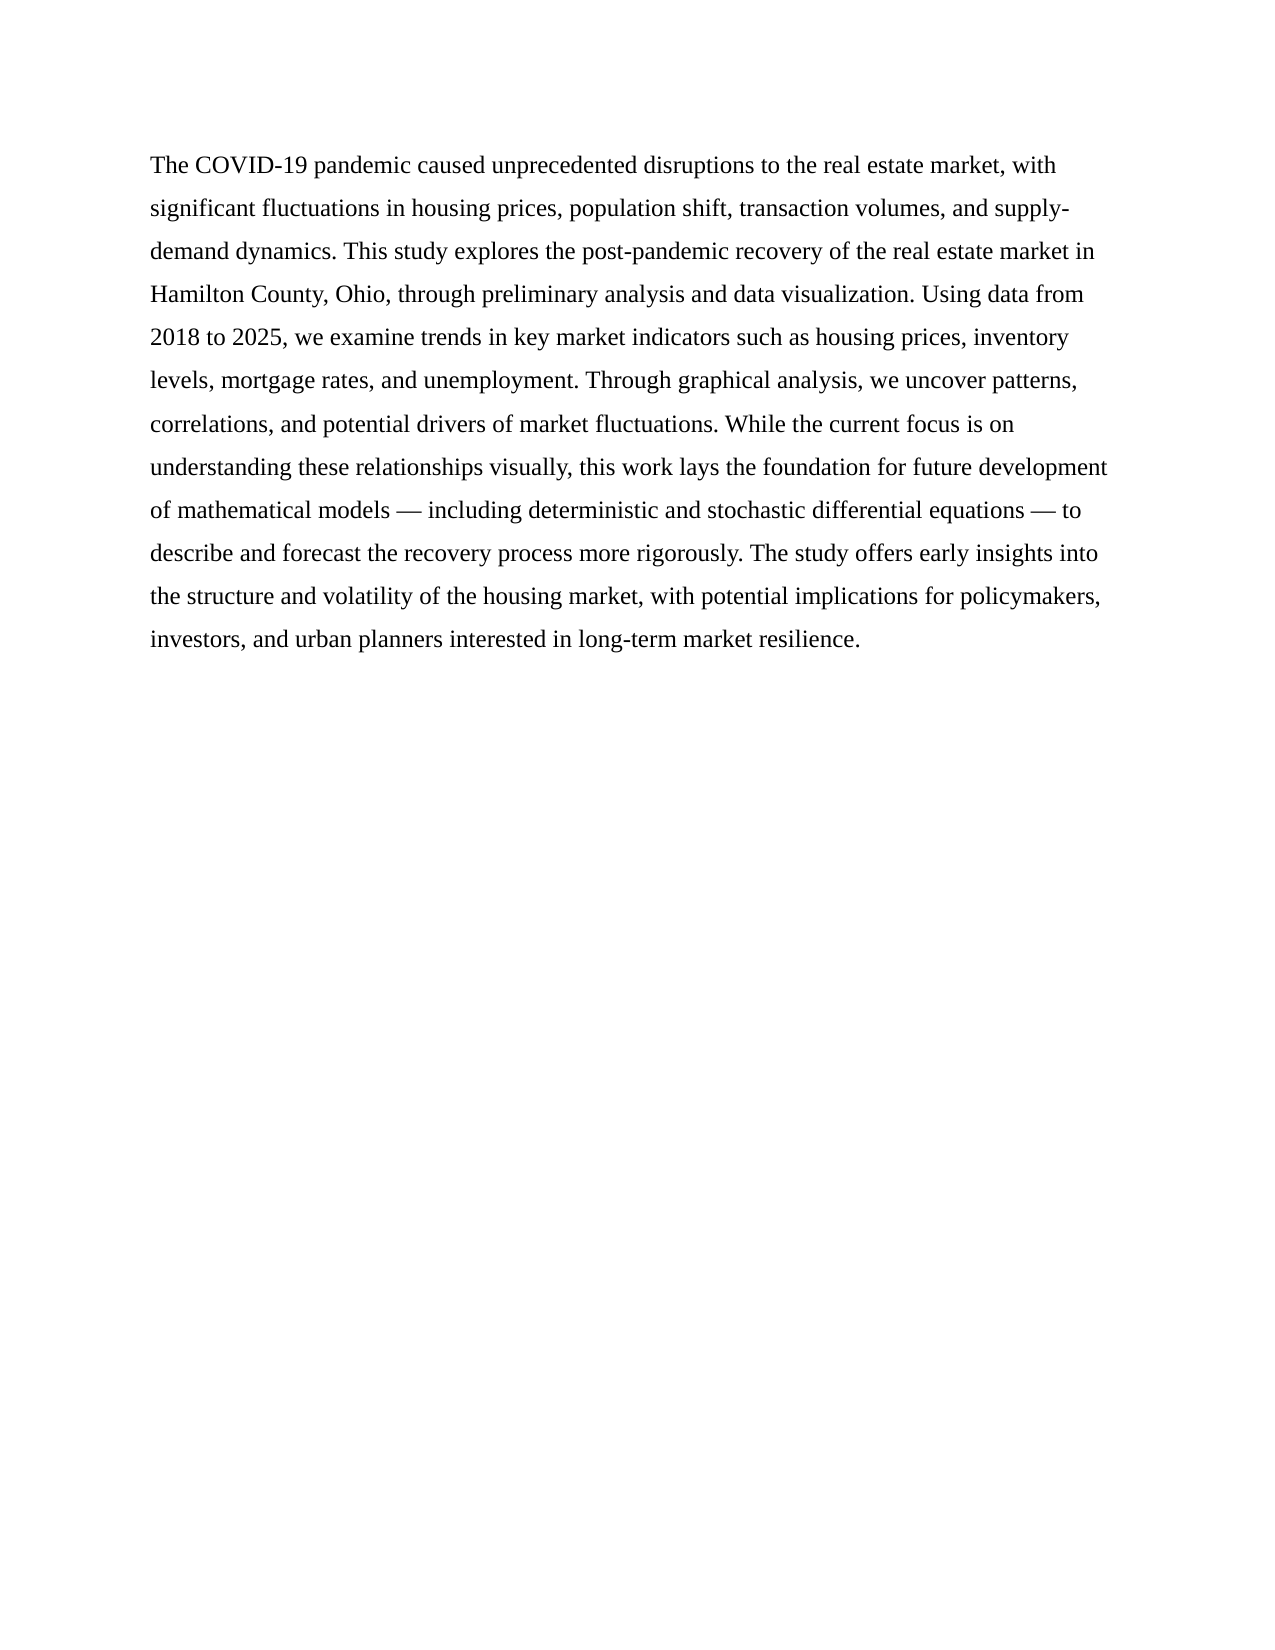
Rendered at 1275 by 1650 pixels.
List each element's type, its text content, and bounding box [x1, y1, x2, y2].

text The COVID-19 pandemic caused unprecedented disruptions to the real estate market, with significant fluctuations in housing prices, population shift, transaction volumes, and supply-demand dynamics. This study explores the post-pandemic recovery of the real estate market in Hamilton County, Ohio, through preliminary analysis and data visualization. Using data from 2018 to 2025, we examine trends in key market indicators such as housing prices, inventory levels, mortgage rates, and unemployment. Through graphical analysis, we uncover patterns, correlations, and potential drivers of market fluctuations. While the current focus is on understanding these relationships visually, this work lays the foundation for future development of mathematical models — including deterministic and stochastic differential equations — to describe and forecast the recovery process more rigorously. The study offers early insights into the structure and volatility of the housing market, with potential implications for policymakers, investors, and urban planners interested in long-term market resilience. [150, 150, 1125, 653]
